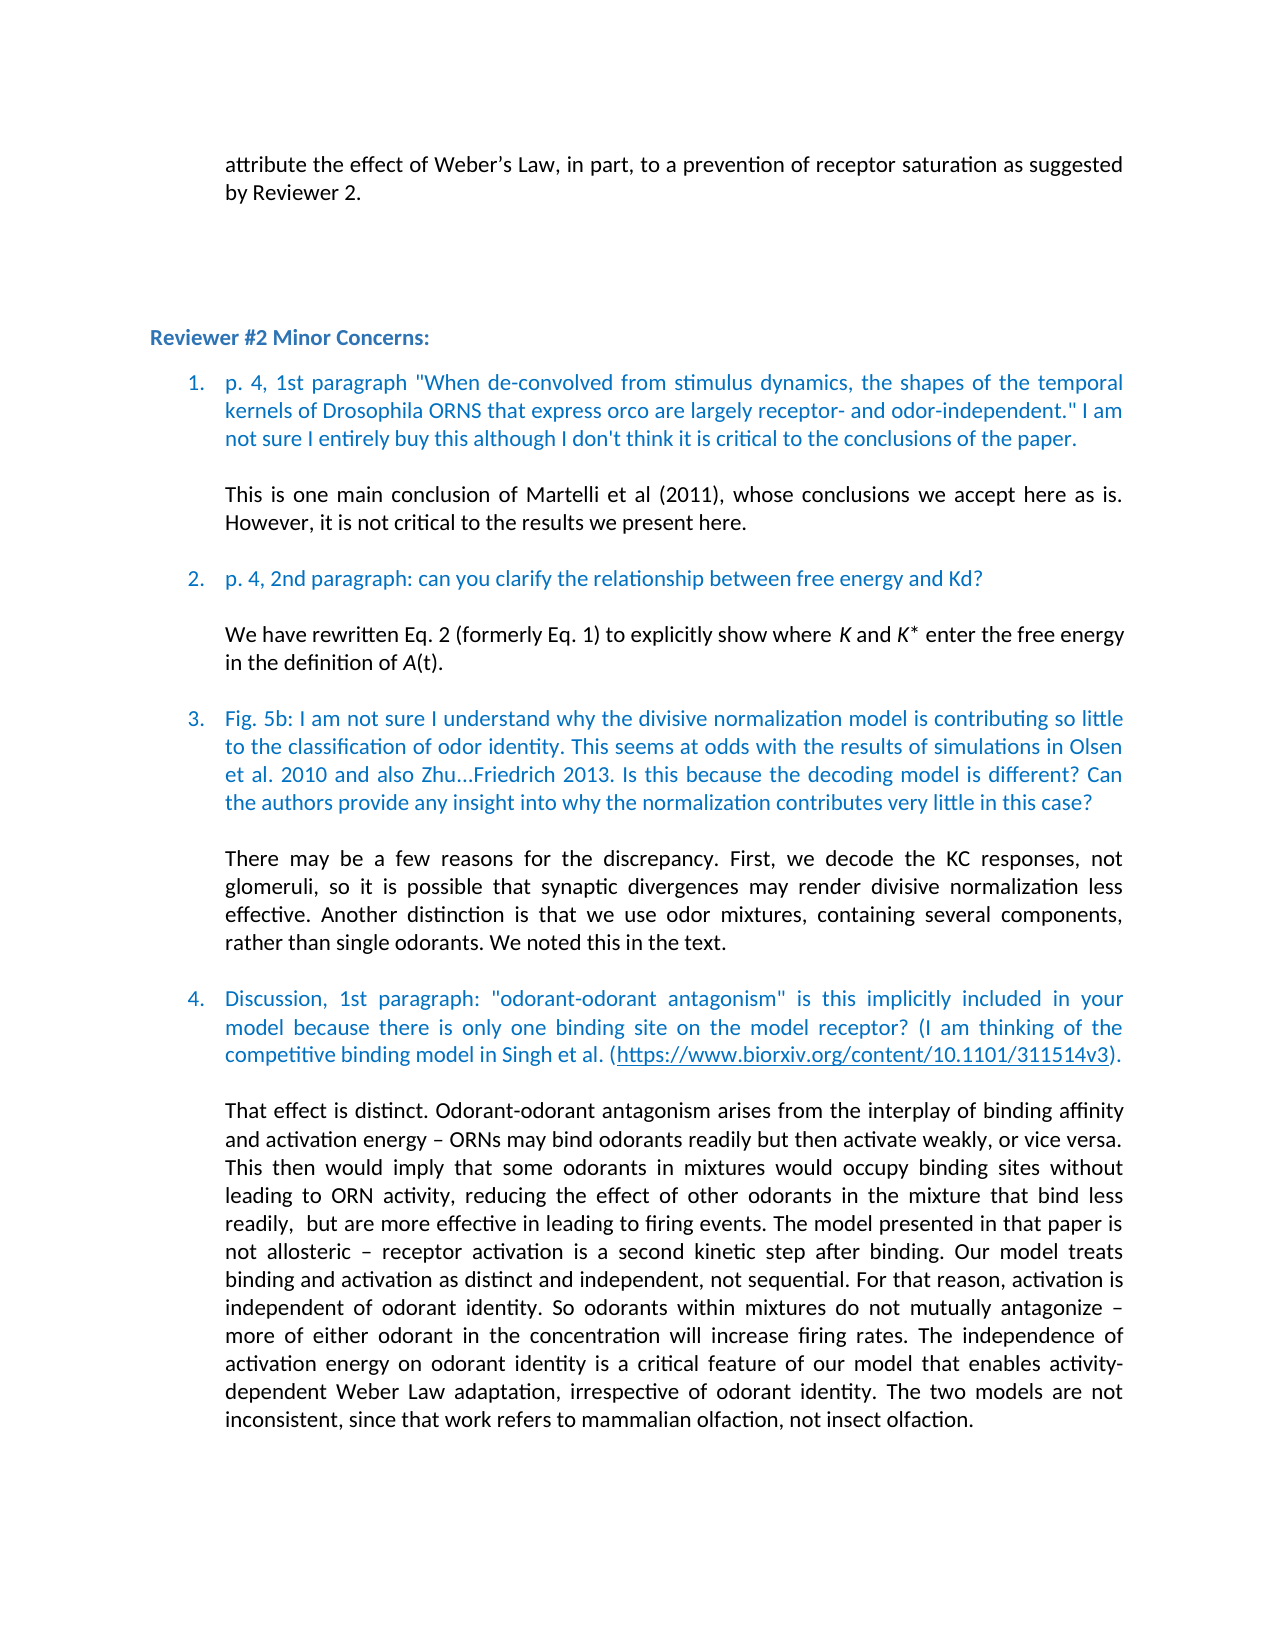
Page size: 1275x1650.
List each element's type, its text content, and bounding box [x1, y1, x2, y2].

list Fig. 5b: I am not sure I understand why the divisive normalization model is contributing so little to the classification of odor identity. This seems at odds with the results of simulations in Olsen et al. 2010 and also Zhu...Friedrich 2013. Is this because the decoding model is different? Can the authors provide any insight into why the normalization contributes very little in this case? [187, 704, 1125, 816]
list This is one main conclusion of Martelli et al (2011), whose conclusions we accept here as is. However, it is not critical to the results we present here. [225, 480, 1125, 536]
list We have rewritten Eq. 2 (formerly Eq. 1) to explicitly show where K and K* enter the free energy in the definition of A(t). [225, 620, 1125, 676]
list Discussion, 1st paragraph: "odorant-odorant antagonism" is this implicitly included in your model because there is only one binding site on the model receptor? (I am thinking of the competitive binding model in Singh et al. (https://www.biorxiv.org/content/10.1101/311514v3). [187, 984, 1125, 1069]
text Reviewer #2 Minor Concerns: [150, 323, 1125, 351]
list p. 4, 2nd paragraph: can you clarify the relationship between free energy and Kd? [187, 564, 1125, 592]
list There may be a few reasons for the discrepancy. First, we decode the KC responses, not glomeruli, so it is possible that synaptic divergences may render divisive normalization less effective. Another distinction is that we use odor mixtures, containing several components, rather than single odorants. We noted this in the text. [225, 844, 1125, 957]
list That effect is distinct. Odorant-odorant antagonism arises from the interplay of binding affinity and activation energy – ORNs may bind odorants readily but then activate weakly, or vice versa. This then would imply that some odorants in mixtures would occupy binding sites without leading to ORN activity, reducing the effect of other odorants in the mixture that bind less readily, but are more effective in leading to firing events. The model presented in that paper is not allosteric – receptor activation is a second kinetic step after binding. Our model treats binding and activation as distinct and independent, not sequential. For that reason, activation is independent of odorant identity. So odorants within mixtures do not mutually antagonize – more of either odorant in the concentration will increase firing rates. The independence of activation energy on odorant identity is a critical feature of our model that enables activity-dependent Weber Law adaptation, irrespective of odorant identity. The two models are not inconsistent, since that work refers to mammalian olfaction, not insect olfaction. [225, 1097, 1125, 1433]
